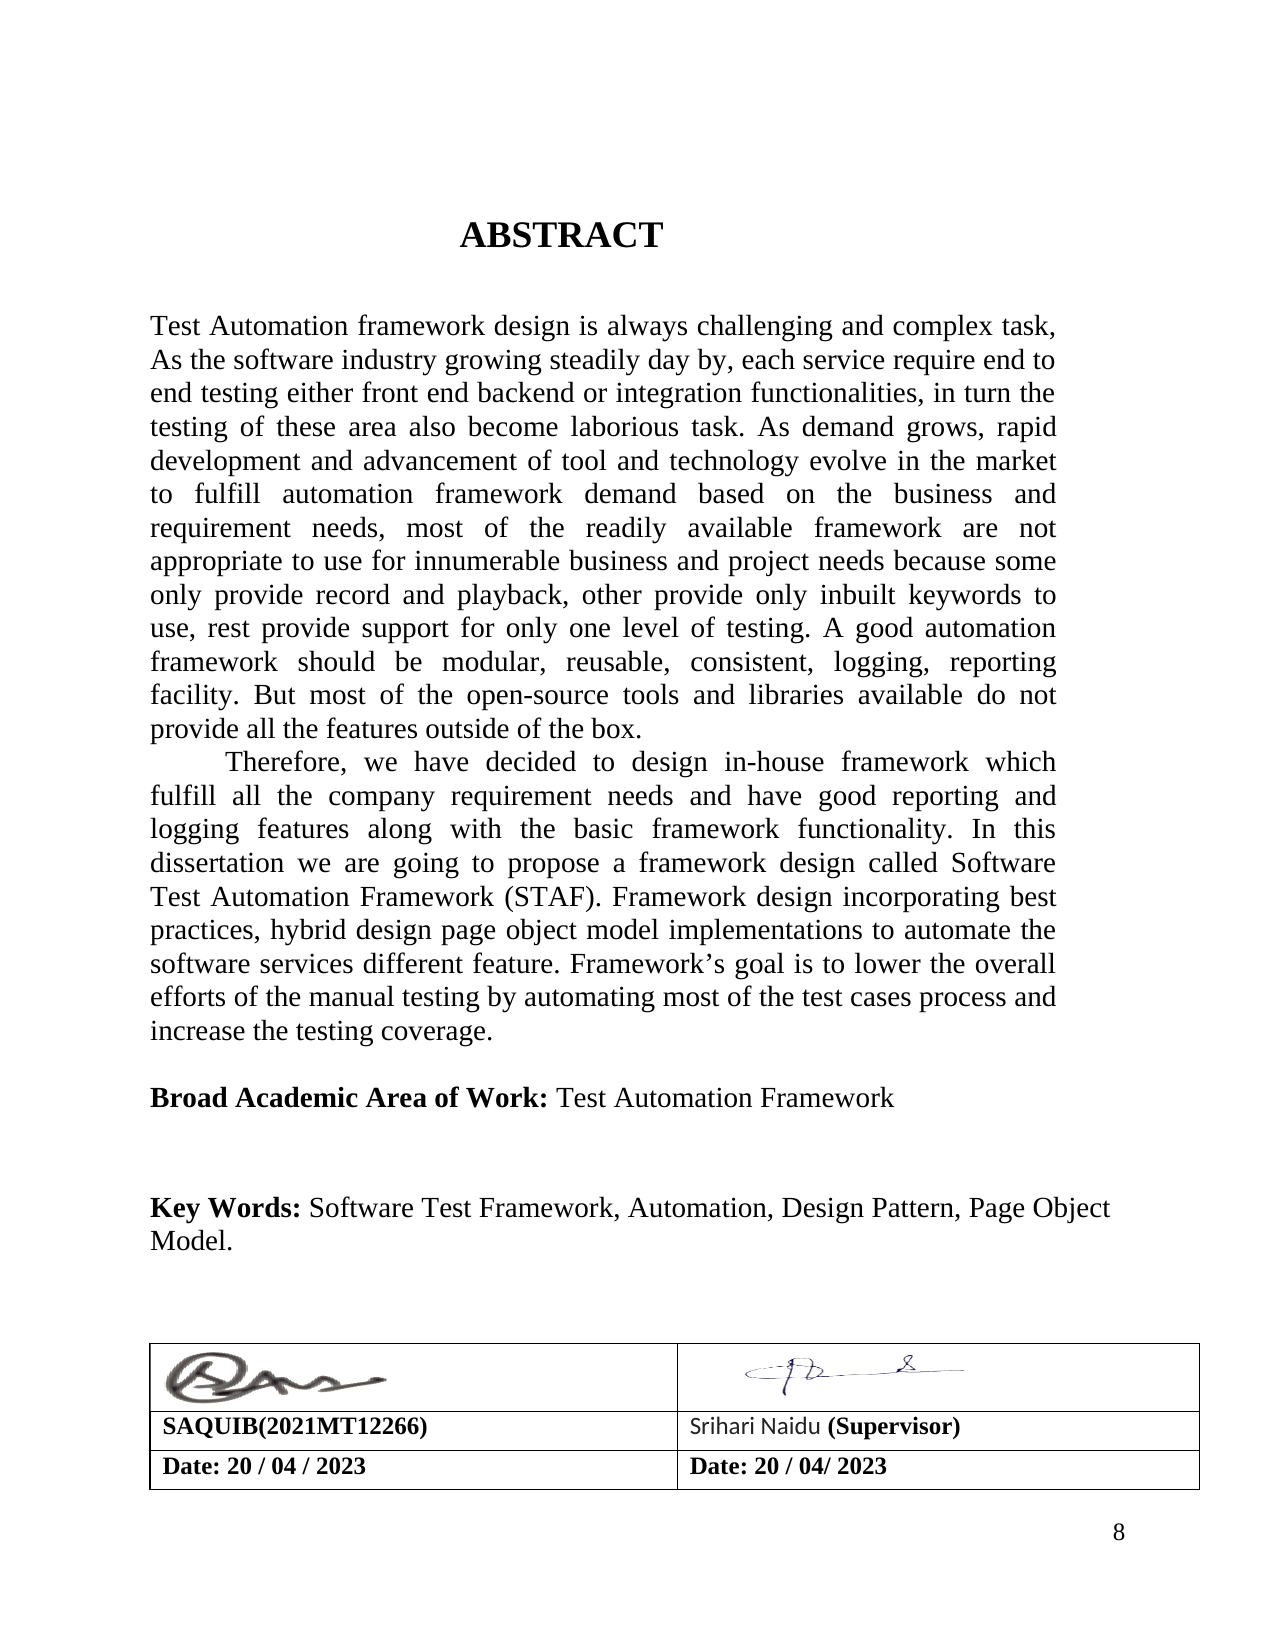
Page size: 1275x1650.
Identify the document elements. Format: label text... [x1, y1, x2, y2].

table_header [397, 1344, 677, 1411]
table_cell Date: 20 / 04/ 2023 [678, 1451, 1199, 1489]
picture [150, 1344, 397, 1411]
text Test Automation framework design is always challenging and complex task, As the software industry growing steadily day by, each service require end to end testing either front end backend or integration functionalities, in turn the testing of these area also become laborious task. As demand grows, rapid development and advancement of tool and technology evolve in the market to fulfill automation framework demand based on the business and requirement needs, most of the readily available framework are not appropriate to use for innumerable business and project needs because some only provide record and playback, other provide only inbuilt keywords to use, rest provide support for only one level of testing. A good automation framework should be modular, reusable, consistent, logging, reporting facility. But most of the open-source tools and libraries available do not provide all the features outside of the box. [150, 308, 1057, 744]
table_cell Srihari Naidu (Supervisor) [678, 1412, 1199, 1450]
subtitle ABSTRACT [375, 212, 1125, 256]
text Therefore, we have decided to design in-house framework which fulfill all the company requirement needs and have good reporting and logging features along with the basic framework functionality. In this dissertation we are going to propose a framework design called Software Test Automation Framework (STAF). Framework design incorporating best practices, hybrid design page object model implementations to automate the software services different feature. Framework’s goal is to lower the overall efforts of the manual testing by automating most of the test cases process and increase the testing coverage. [150, 744, 1057, 1046]
table_header [678, 1344, 1199, 1411]
table_cell SAQUIB(2021MT12266) [151, 1412, 677, 1450]
text Key Words: Software Test Framework, Automation, Design Pattern, Page Object Model. [150, 1190, 1125, 1257]
table_cell Date: 20 / 04 / 2023 [151, 1451, 677, 1489]
text Broad Academic Area of Work: Test Automation Framework [150, 1080, 1125, 1113]
picture [678, 1344, 983, 1400]
